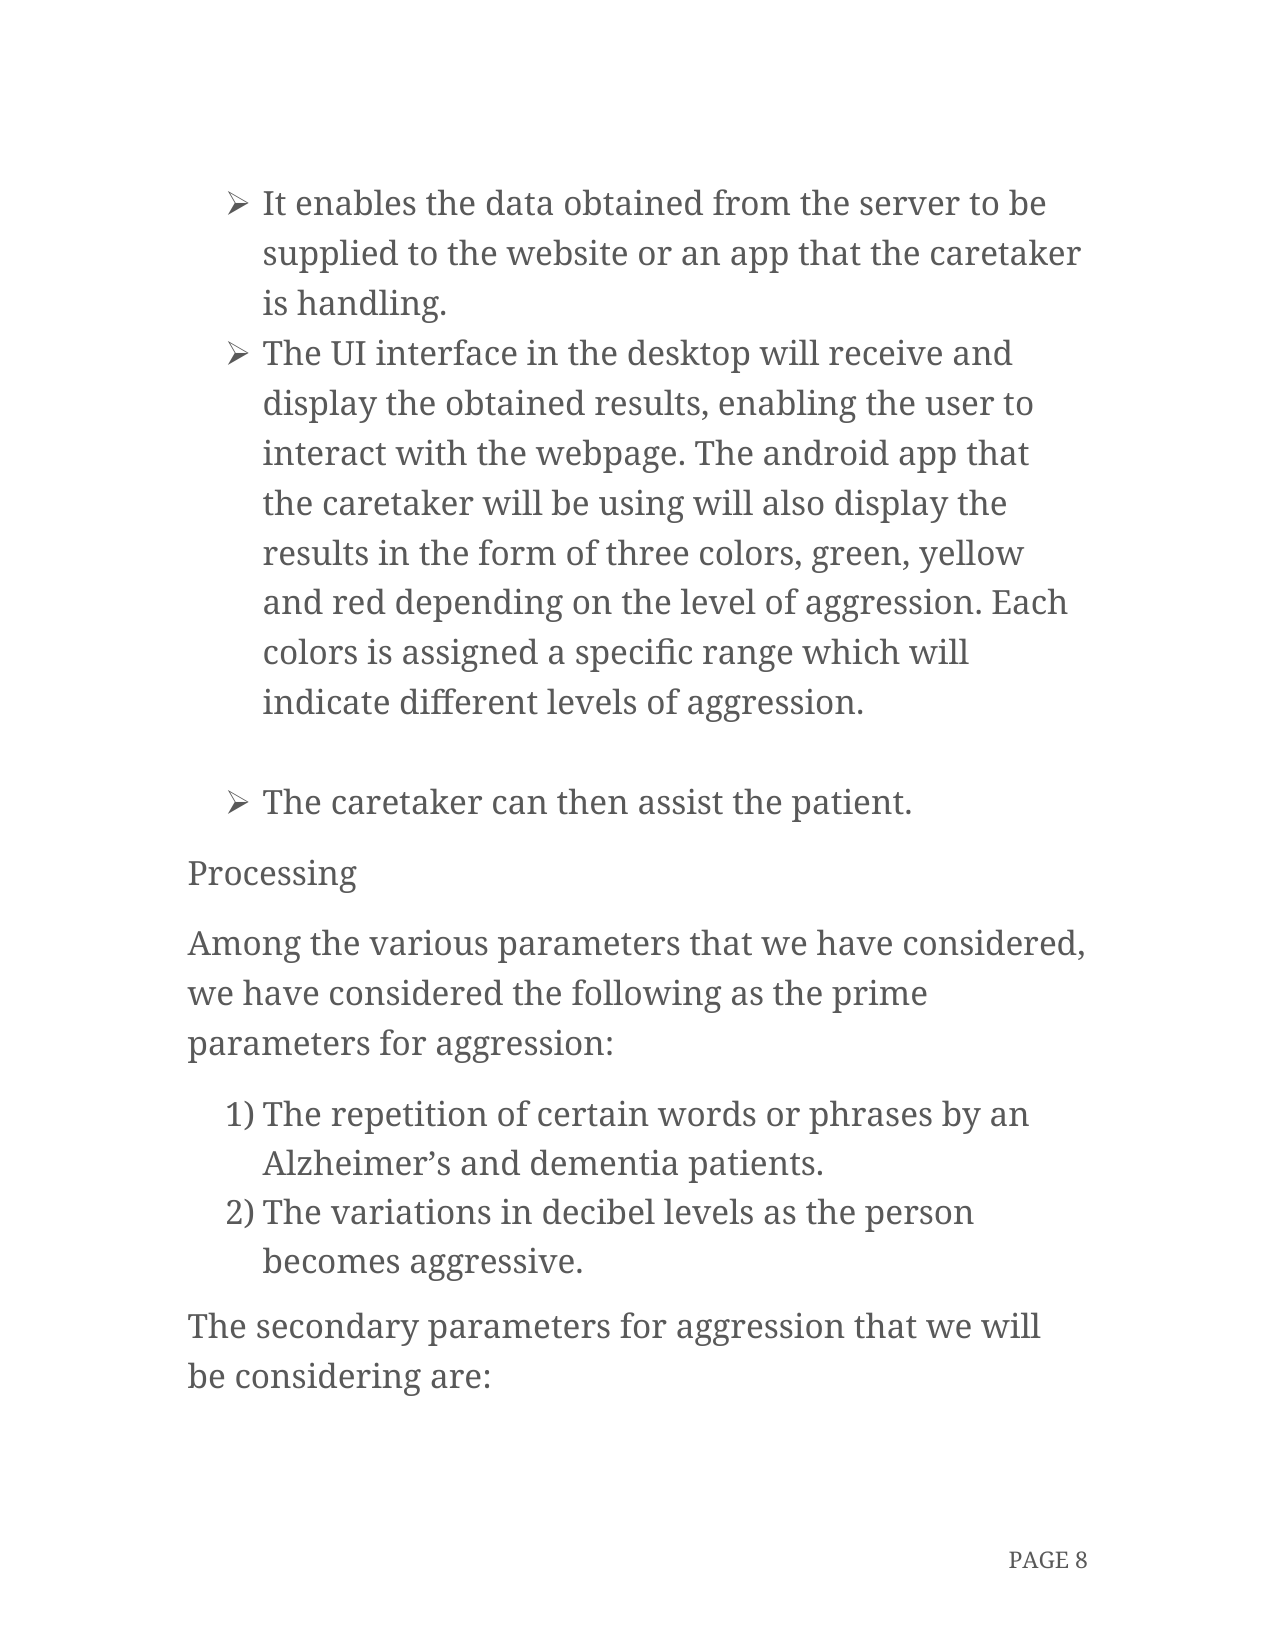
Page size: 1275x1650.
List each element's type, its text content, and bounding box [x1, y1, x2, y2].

text Processing [187, 849, 1087, 895]
list The repetition of certain words or phrases by an Alzheimer’s and dementia patients. [225, 1091, 1087, 1185]
text The secondary parameters for aggression that we will be considering are: [187, 1303, 1087, 1398]
list The caretaker can then assist the patient. [225, 779, 1087, 824]
list It enables the data obtained from the server to be supplied to the website or an app that the caretaker is handling. [225, 180, 1087, 325]
list The variations in decibel levels as the person becomes aggressive. [225, 1189, 1087, 1283]
text Among the various parameters that we have considered, we have considered the following as the prime parameters for aggression: [187, 920, 1087, 1065]
list The UI interface in the desktop will receive and display the obtained results, enabling the user to interact with the webpage. The android app that the caretaker will be using will also display the results in the form of three colors, green, yellow and red depending on the level of aggression. Each colors is assigned a specific range which will indicate different levels of aggression. [225, 330, 1087, 724]
